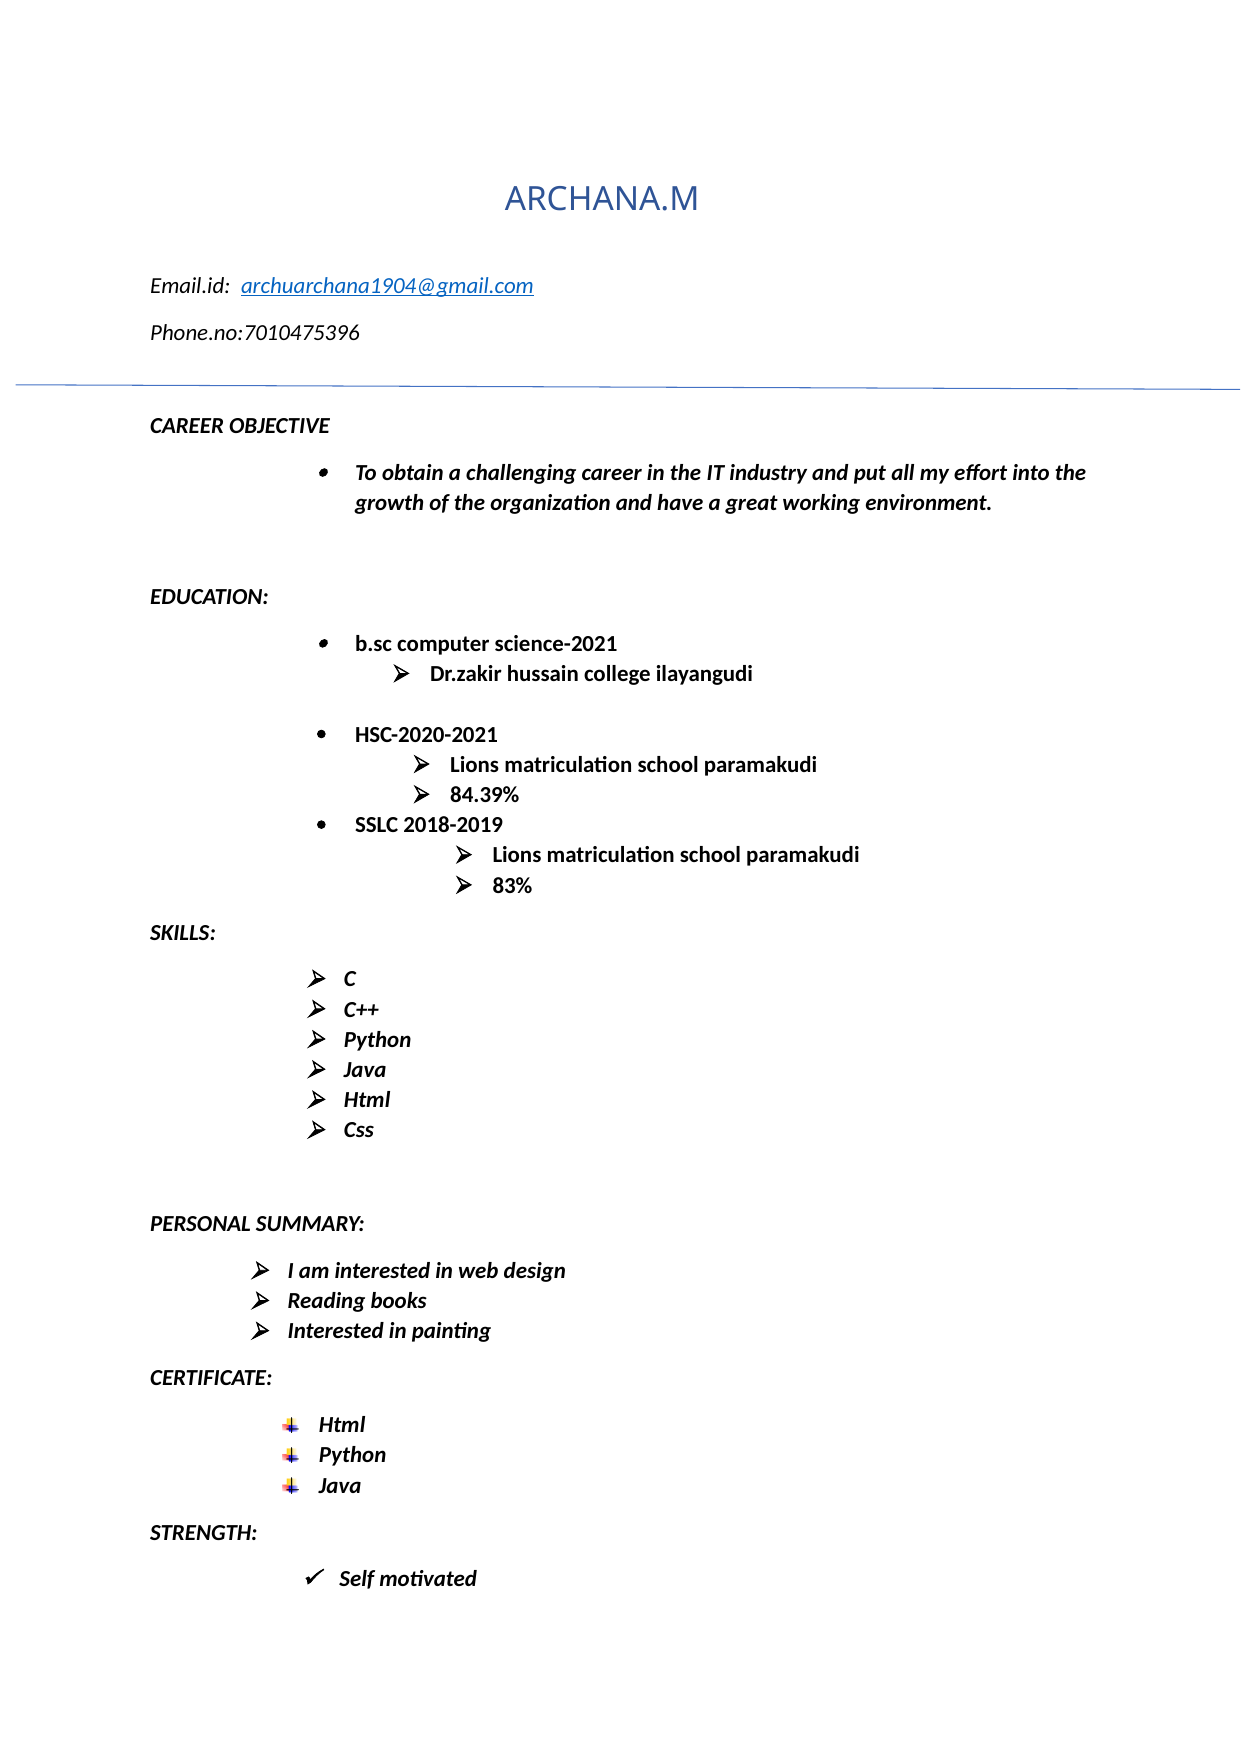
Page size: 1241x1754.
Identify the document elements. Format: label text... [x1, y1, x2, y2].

list b.sc computer science-2021 [317, 629, 1090, 657]
picture [282, 1446, 299, 1463]
picture [282, 1476, 299, 1494]
text Email.id: archuarchana1904@gmail.com [150, 271, 1090, 299]
list Reading books [250, 1286, 1090, 1314]
list Lions matriculation school paramakudi [455, 841, 1090, 869]
text Phone.no:7010475396 [150, 318, 1090, 346]
list Interested in painting [250, 1317, 1090, 1345]
list Lions matriculation school paramakudi [412, 750, 1090, 778]
list C [306, 964, 1090, 993]
list HSC-2020-2021 [317, 720, 1090, 748]
list Dr.zakir hussain college ilayangudi [392, 659, 1090, 687]
list To obtain a challenging career in the IT industry and put all my effort into the growth of the organization and have a great working environment. [317, 458, 1090, 517]
text EDUCATION: [150, 582, 1090, 610]
list Self motivated [302, 1564, 1090, 1593]
list Java [281, 1471, 1090, 1499]
list 83% [455, 871, 1090, 899]
list Java [306, 1055, 1090, 1083]
list I am interested in web design [250, 1256, 1090, 1284]
text CERTIFICATE: [150, 1363, 1090, 1392]
text STRENGTH: [150, 1518, 1090, 1546]
list Python [281, 1441, 1090, 1469]
list SSLC 2018-2019 [317, 810, 1090, 838]
picture [282, 1416, 299, 1433]
list Html [281, 1410, 1090, 1438]
list C++ [306, 995, 1090, 1023]
text CAREER OBJECTIVE [150, 411, 1090, 439]
text PERSONAL SUMMARY: [150, 1209, 1090, 1237]
list Html [306, 1085, 1090, 1113]
text SKILLS: [150, 918, 1090, 946]
list 84.39% [412, 780, 1090, 808]
list Python [306, 1025, 1090, 1053]
subtitle ARCHANA.M [150, 175, 1090, 220]
list Css [306, 1116, 1090, 1144]
